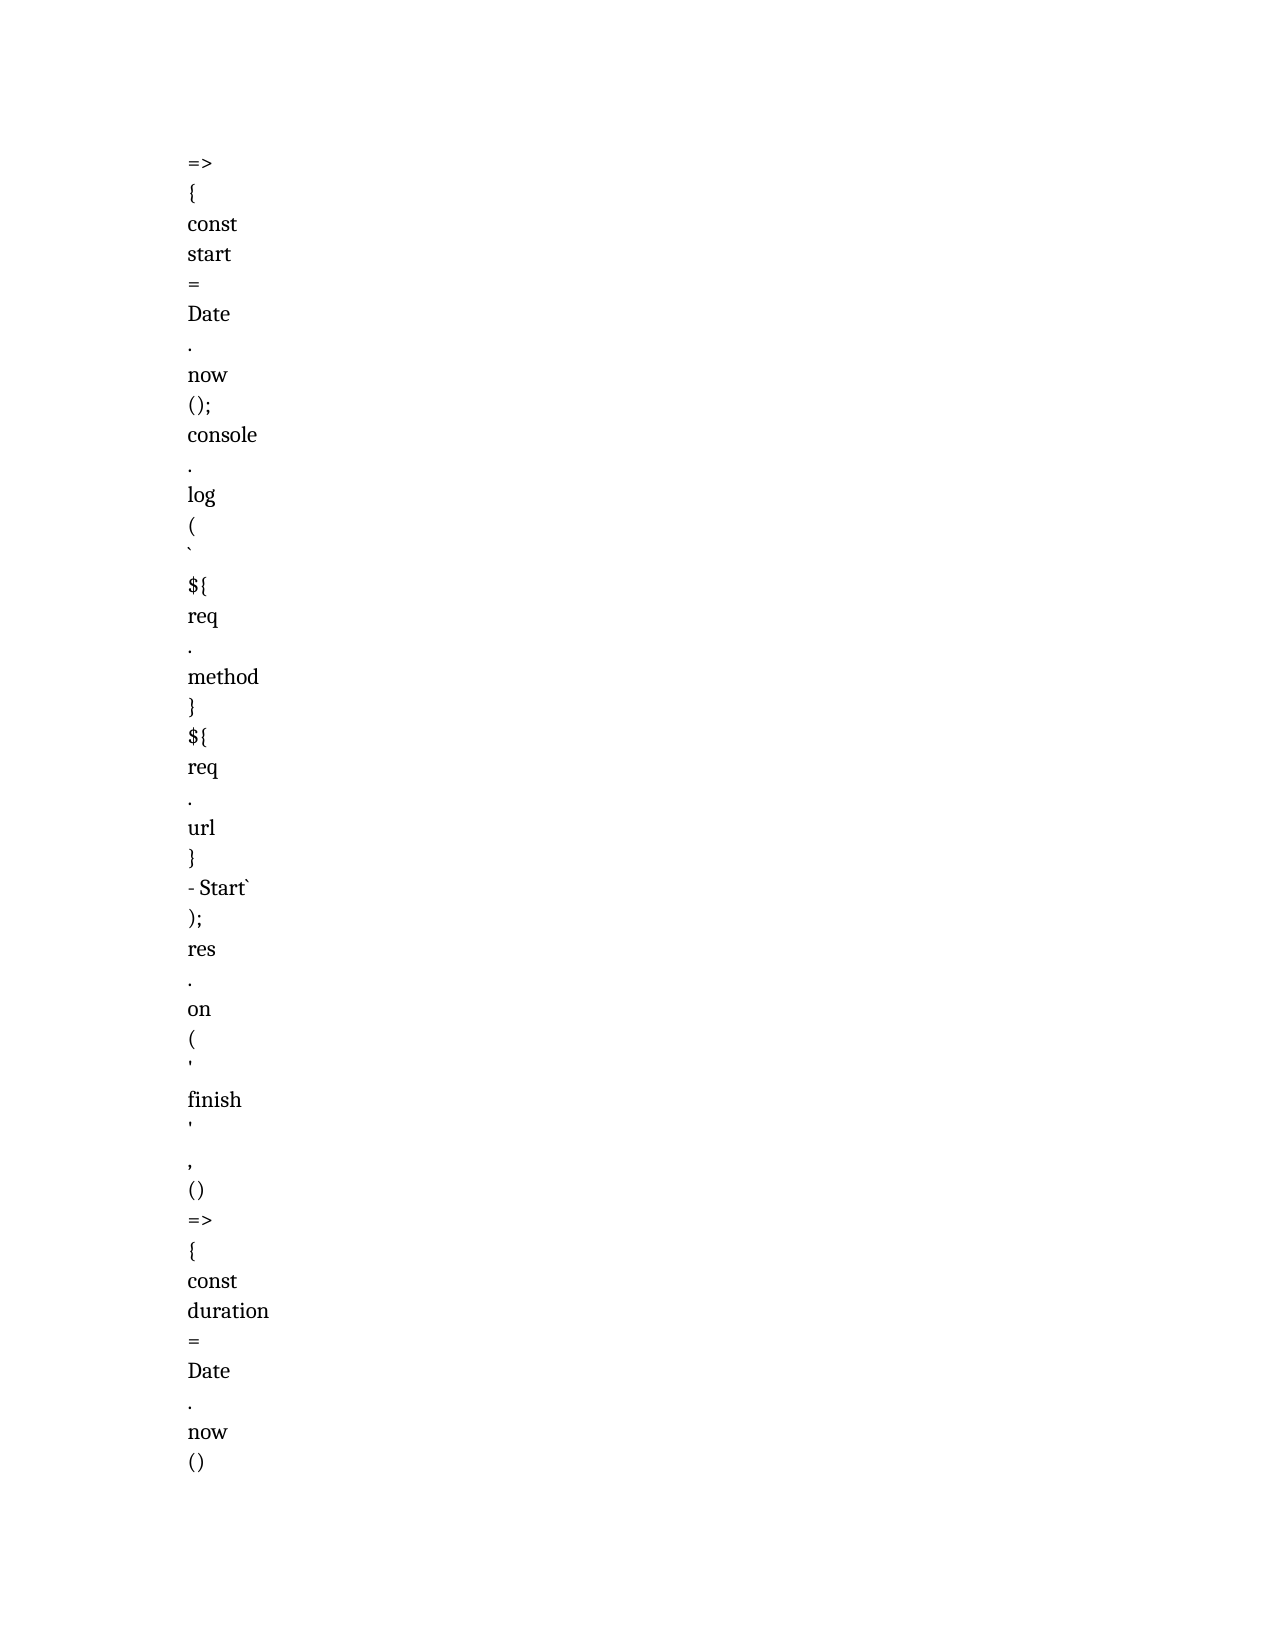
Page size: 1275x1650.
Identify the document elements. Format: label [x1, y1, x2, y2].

text [187, 150, 1087, 1475]
